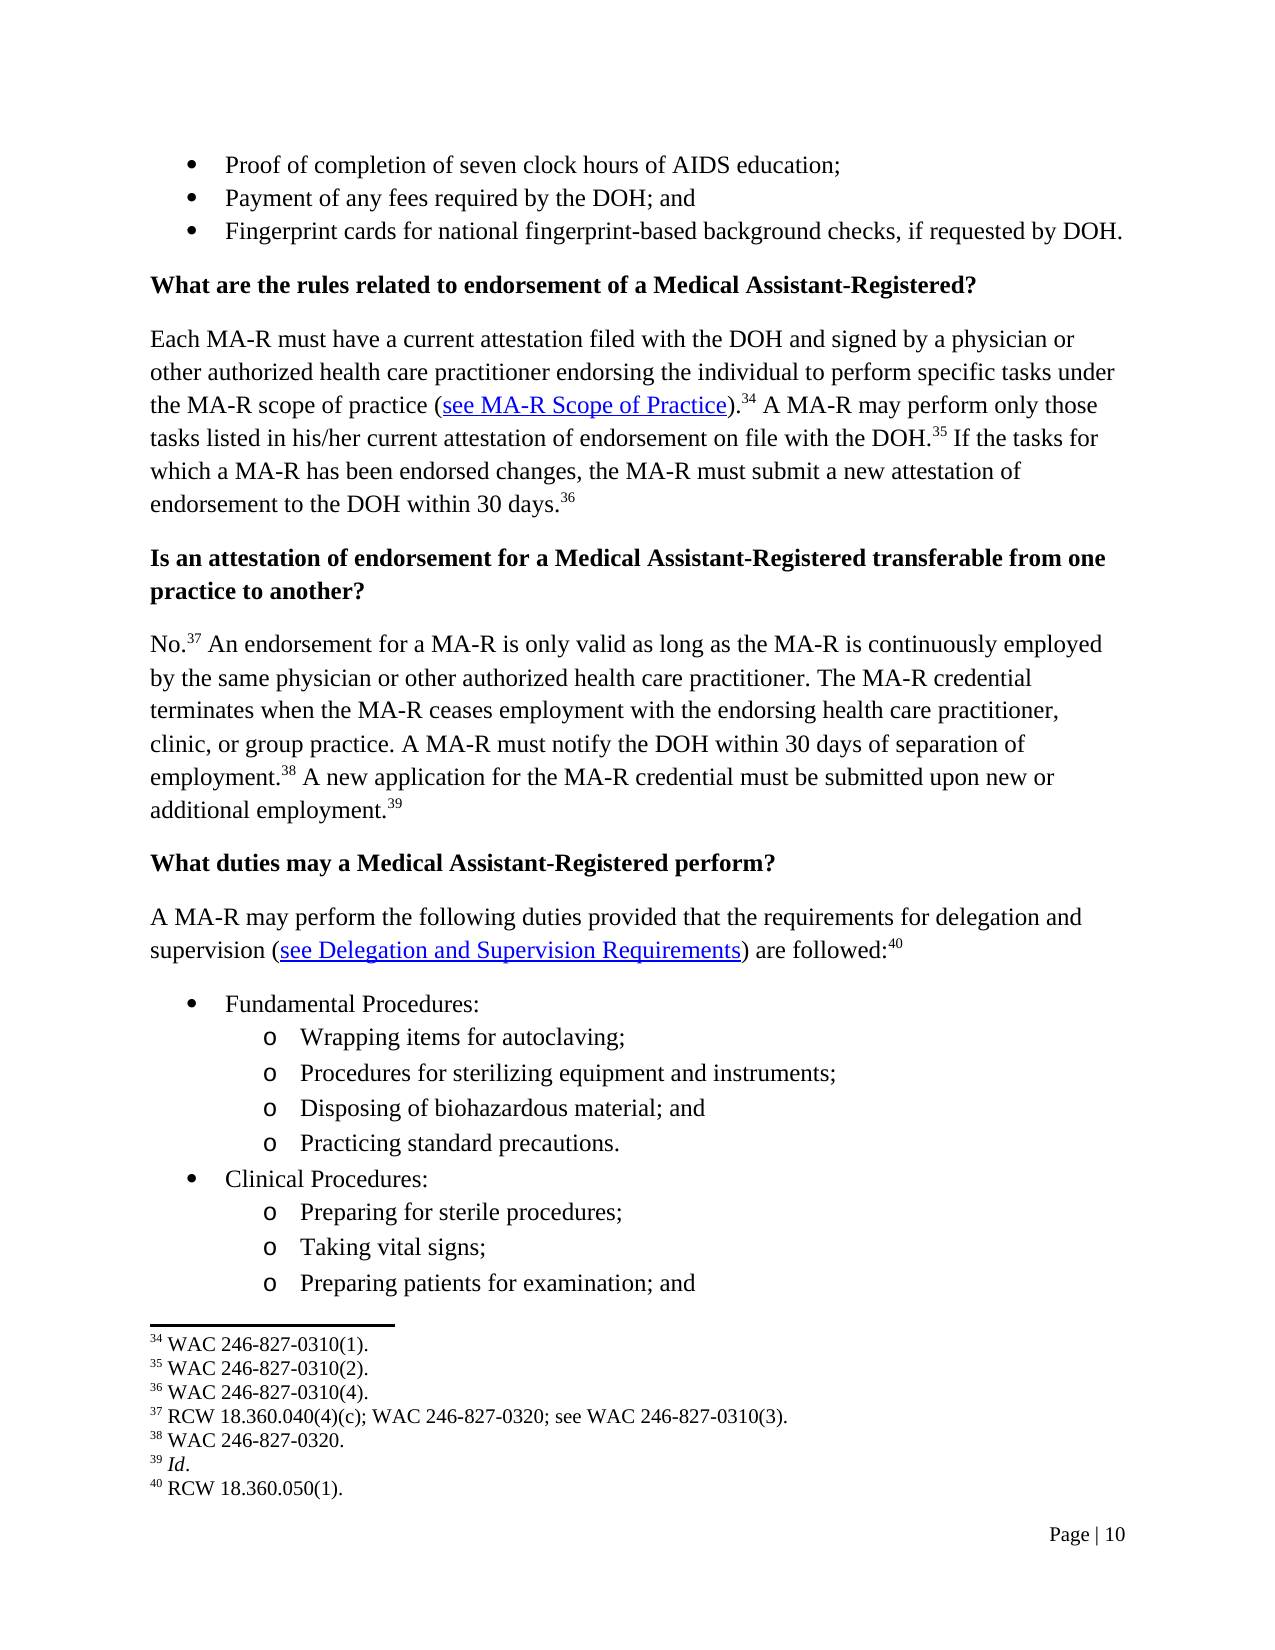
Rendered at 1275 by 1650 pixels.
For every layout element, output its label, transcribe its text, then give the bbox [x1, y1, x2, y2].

text No. An endorsement for a MA-R is only valid as long as the MA-R is continuously employed by the same physician or other authorized health care practitioner. The MA-R credential terminates when the MA-R ceases employment with the endorsing health care practitioner, clinic, or group practice. A MA-R must notify the DOH within 30 days of separation of employment. A new application for the MA-R credential must be submitted upon new or additional employment. [150, 629, 1125, 823]
text Is an attestation of endorsement for a Medical Assistant-Registered transferable from one practice to another? [150, 543, 1125, 604]
list Wrapping items for autoclaving; [262, 1022, 1125, 1053]
list Procedures for sterilizing equipment and instruments; [262, 1058, 1125, 1088]
list Disposing of biohazardous material; and [262, 1093, 1125, 1124]
text A MA-R may perform the following duties provided that the requirements for delegation and supervision (see Delegation and Supervision Requirements) are followed: [150, 902, 1125, 964]
text Each MA-R must have a current attestation filed with the DOH and signed by a physician or other authorized health care practitioner endorsing the individual to perform specific tasks under the MA-R scope of practice (see MA-R Scope of Practice). A MA-R may perform only those tasks listed in his/her current attestation of endorsement on file with the DOH. If the tasks for which a MA-R has been endorsed changes, the MA-R must submit a new attestation of endorsement to the DOH within 30 days. [150, 324, 1125, 518]
text What duties may a Medical Assistant-Registered perform? [150, 848, 1125, 877]
list Proof of completion of seven clock hours of AIDS education; [187, 150, 1125, 179]
list Clinical Procedures: [187, 1164, 1125, 1193]
list Fundamental Procedures: [187, 989, 1125, 1018]
list Preparing for sterile procedures; [262, 1197, 1125, 1228]
text What are the rules related to endorsement of a Medical Assistant-Registered? [150, 270, 1125, 299]
list Fingerprint cards for national fingerprint-based background checks, if requested by DOH. [187, 216, 1125, 245]
list Preparing patients for examination; and [262, 1268, 1125, 1299]
list Taking vital signs; [262, 1232, 1125, 1263]
list Payment of any fees required by the DOH; and [187, 183, 1125, 212]
list Practicing standard precautions. [262, 1128, 1125, 1159]
